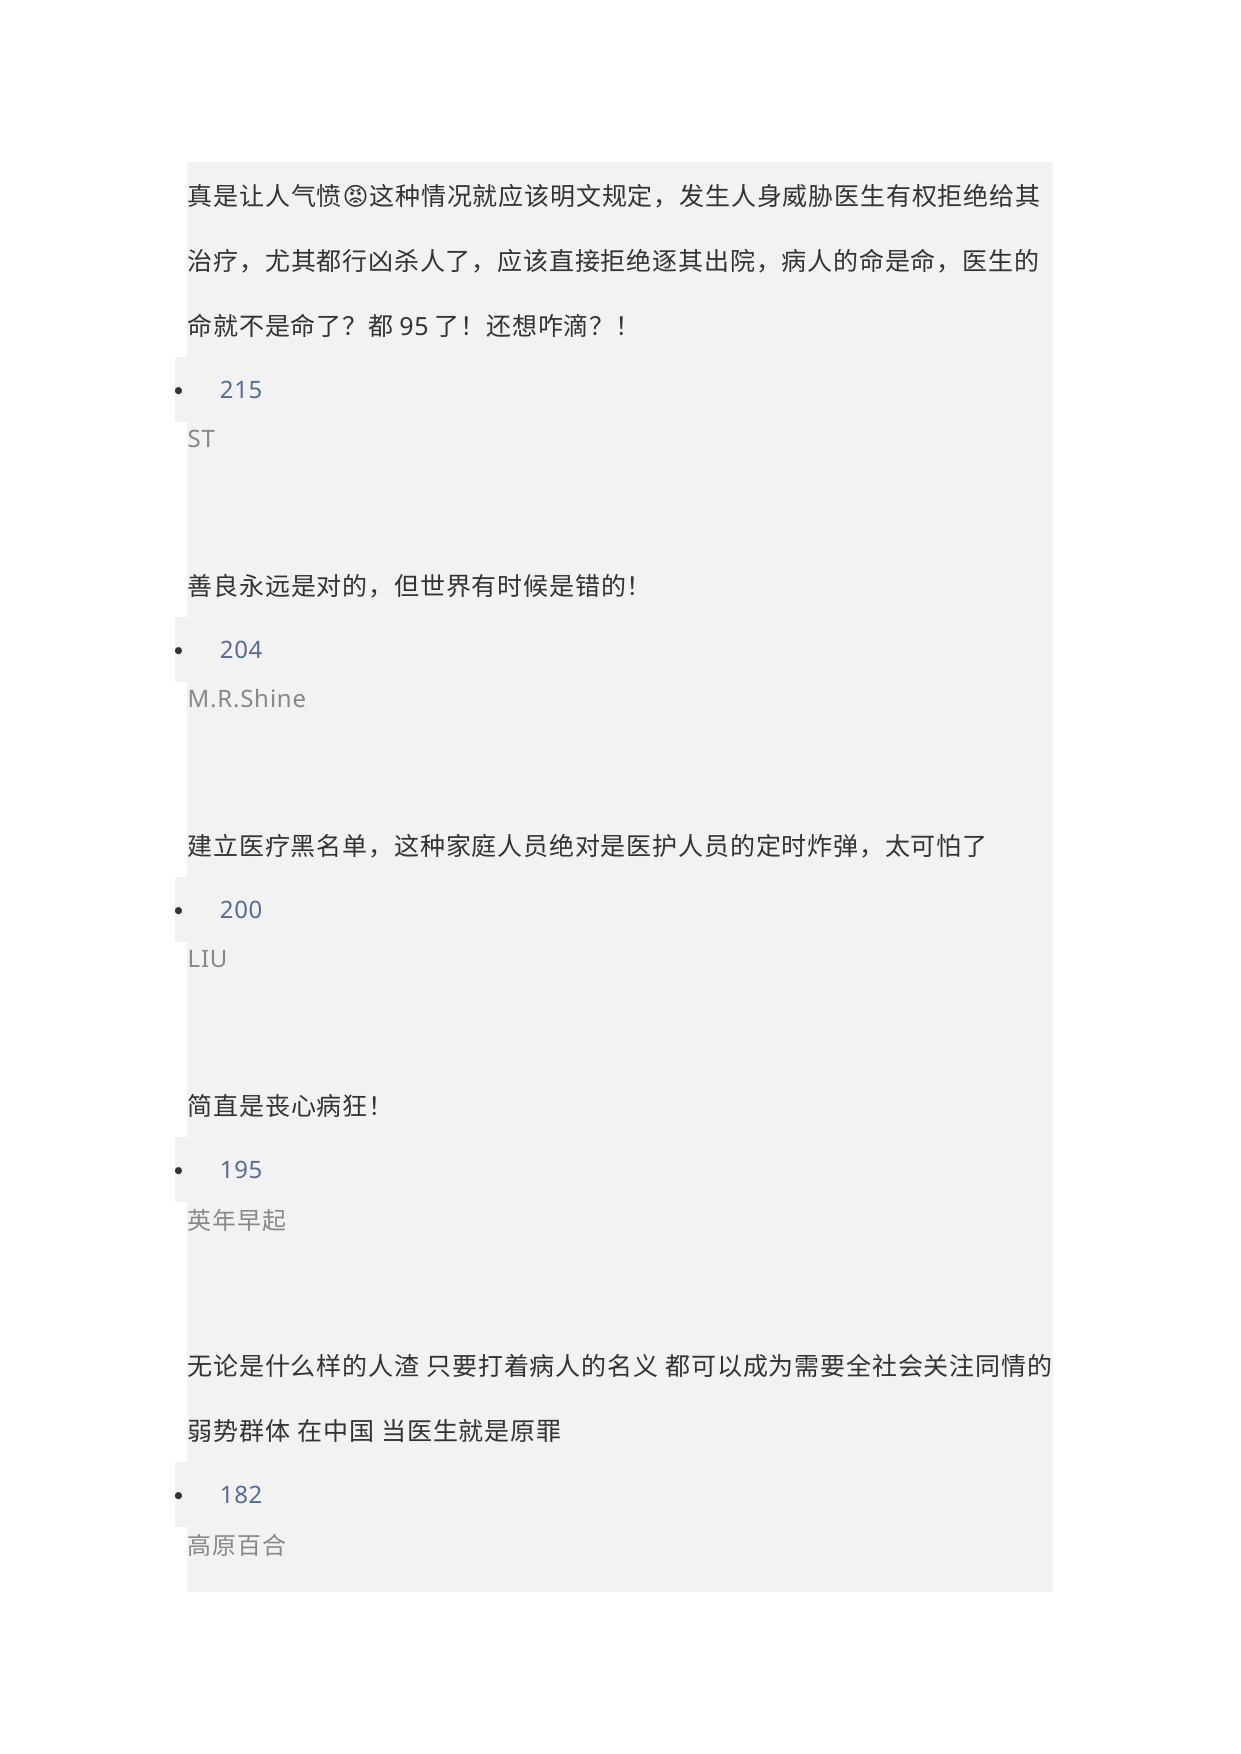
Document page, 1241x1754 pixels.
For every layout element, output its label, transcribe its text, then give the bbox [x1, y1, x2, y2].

list 204 [175, 617, 1053, 682]
text M.R.Shine [187, 682, 1053, 747]
text 英年早起 [187, 1202, 1053, 1267]
text 高原百合 [187, 1527, 1053, 1592]
text ST [187, 422, 1053, 487]
list 200 [175, 877, 1053, 942]
list 195 [175, 1137, 1053, 1202]
text LIU [187, 942, 1053, 1007]
list 182 [175, 1462, 1053, 1527]
text 无论是什么样的人渣 只要打着病人的名义 都可以成为需要全社会关注同情的弱势群体 在中国 当医生就是原罪 [187, 1332, 1053, 1462]
text 简直是丧心病狂！ [187, 1072, 1053, 1137]
text 善良永远是对的，但世界有时候是错的！ [187, 552, 1053, 617]
list 215 [175, 357, 1053, 422]
text 真是让人气愤😡这种情况就应该明文规定，发生人身威胁医生有权拒绝给其治疗，尤其都行凶杀人了，应该直接拒绝逐其出院，病人的命是命，医生的命就不是命了？都95了！还想咋滴？！ [187, 162, 1053, 357]
text 建立医疗黑名单，这种家庭人员绝对是医护人员的定时炸弹，太可怕了 [187, 812, 1053, 877]
